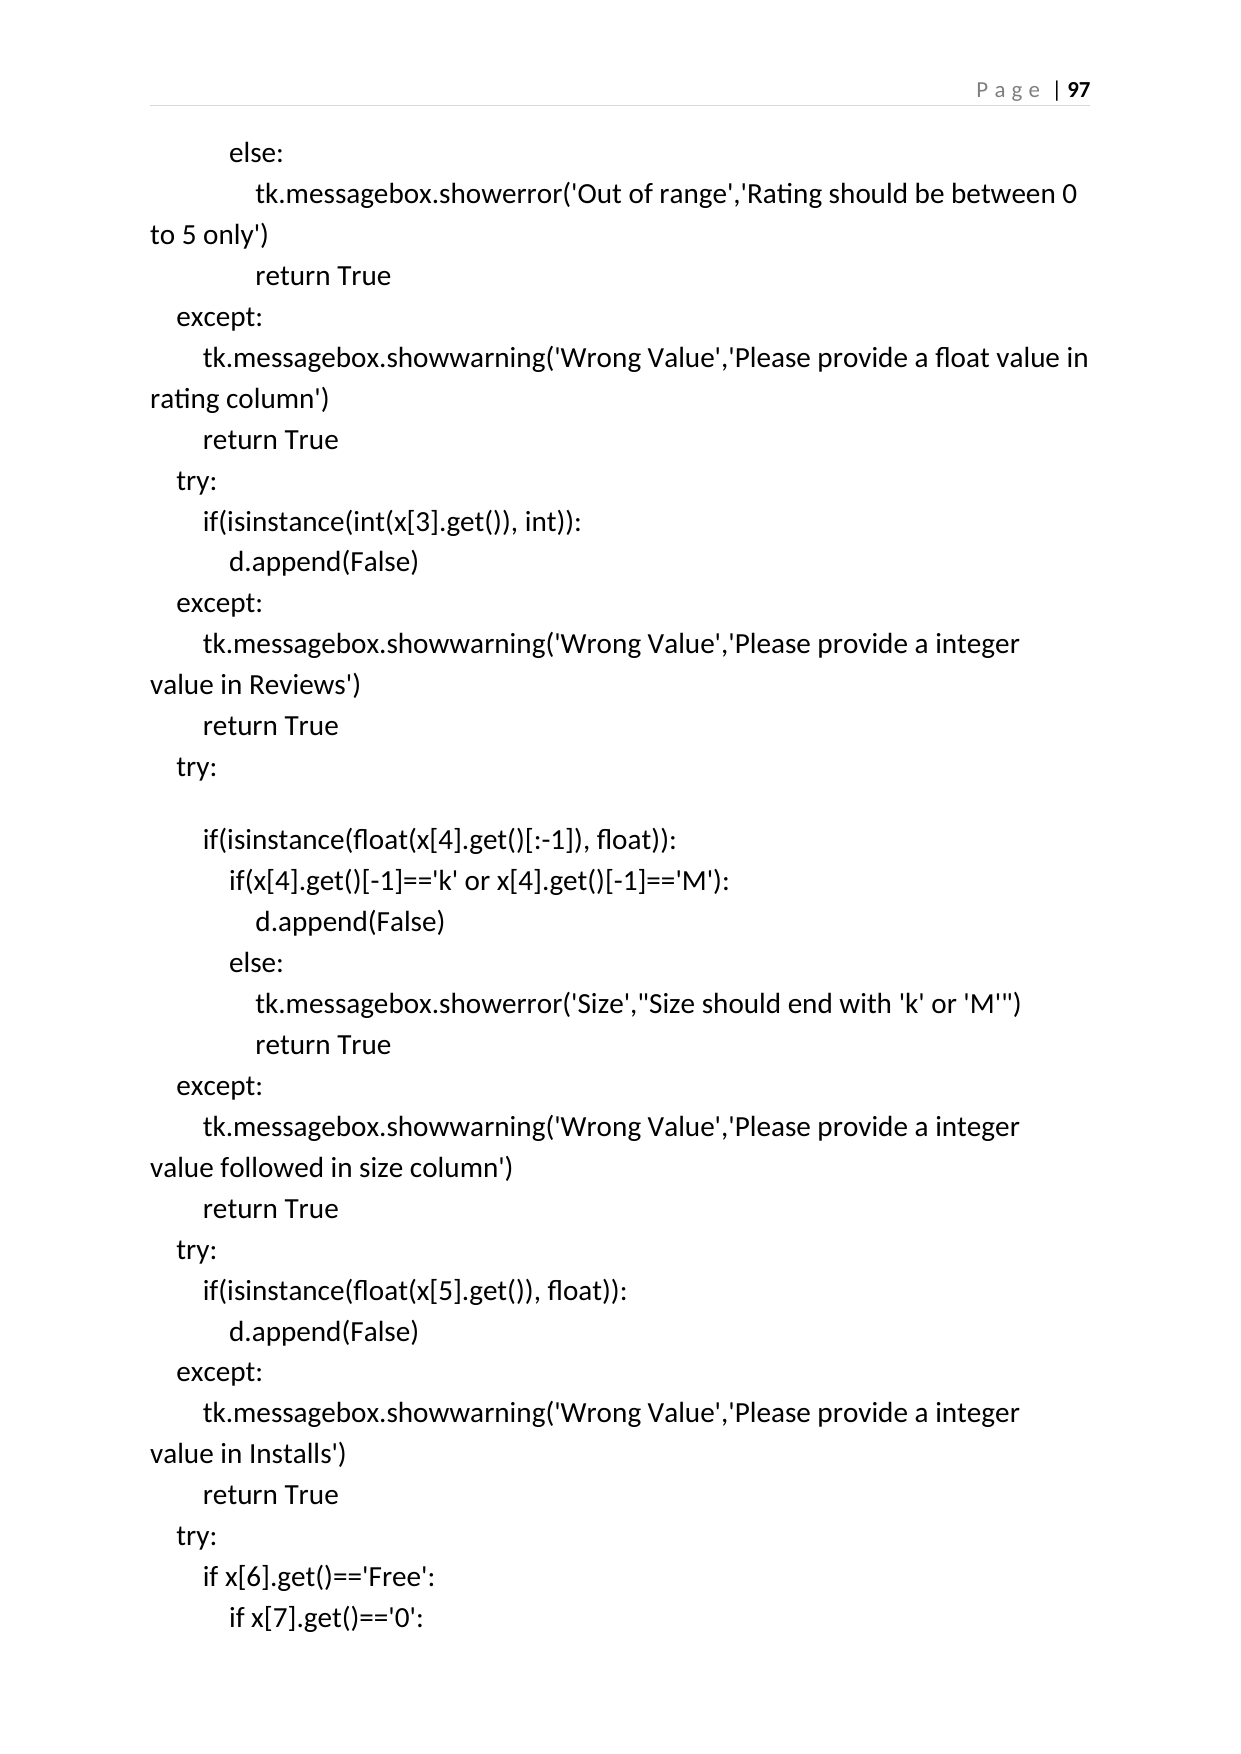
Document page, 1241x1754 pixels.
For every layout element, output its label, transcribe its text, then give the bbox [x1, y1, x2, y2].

text try: [150, 462, 1090, 497]
text tk.messagebox.showwarning('Wrong Value','Please provide a integer value in Reviews') [150, 625, 1090, 702]
text if x[7].get()=='0': [150, 1599, 1090, 1635]
text if x[6].get()=='Free': [150, 1558, 1090, 1594]
text if(x[4].get()[-1]=='k' or x[4].get()[-1]=='M'): [150, 862, 1090, 898]
text except: [150, 584, 1090, 620]
text except: [150, 298, 1090, 333]
text return True [150, 421, 1090, 456]
text tk.messagebox.showerror('Out of range','Rating should be between 0 to 5 only') [150, 175, 1090, 252]
text return True [150, 257, 1090, 293]
text except: [150, 1353, 1090, 1389]
text try: [150, 1231, 1090, 1266]
text tk.messagebox.showwarning('Wrong Value','Please provide a float value in rating column') [150, 339, 1090, 415]
text else: [150, 944, 1090, 980]
text if(isinstance(float(x[5].get()), float)): [150, 1272, 1090, 1307]
text try: [150, 748, 1090, 784]
text tk.messagebox.showerror('Size',"Size should end with 'k' or 'M'") [150, 985, 1090, 1021]
text tk.messagebox.showwarning('Wrong Value','Please provide a integer value followed in size column') [150, 1108, 1090, 1184]
text tk.messagebox.showwarning('Wrong Value','Please provide a integer value in Installs') [150, 1394, 1090, 1471]
text return True [150, 1190, 1090, 1225]
text return True [150, 707, 1090, 743]
text if(isinstance(int(x[3].get()), int)): [150, 503, 1090, 538]
text return True [150, 1026, 1090, 1062]
text d.append(False) [150, 543, 1090, 579]
text d.append(False) [150, 903, 1090, 939]
text else: [150, 134, 1090, 170]
text return True [150, 1476, 1090, 1512]
text d.append(False) [150, 1313, 1090, 1348]
text try: [150, 1517, 1090, 1553]
text except: [150, 1067, 1090, 1103]
text if(isinstance(float(x[4].get()[:-1]), float)): [150, 821, 1090, 857]
